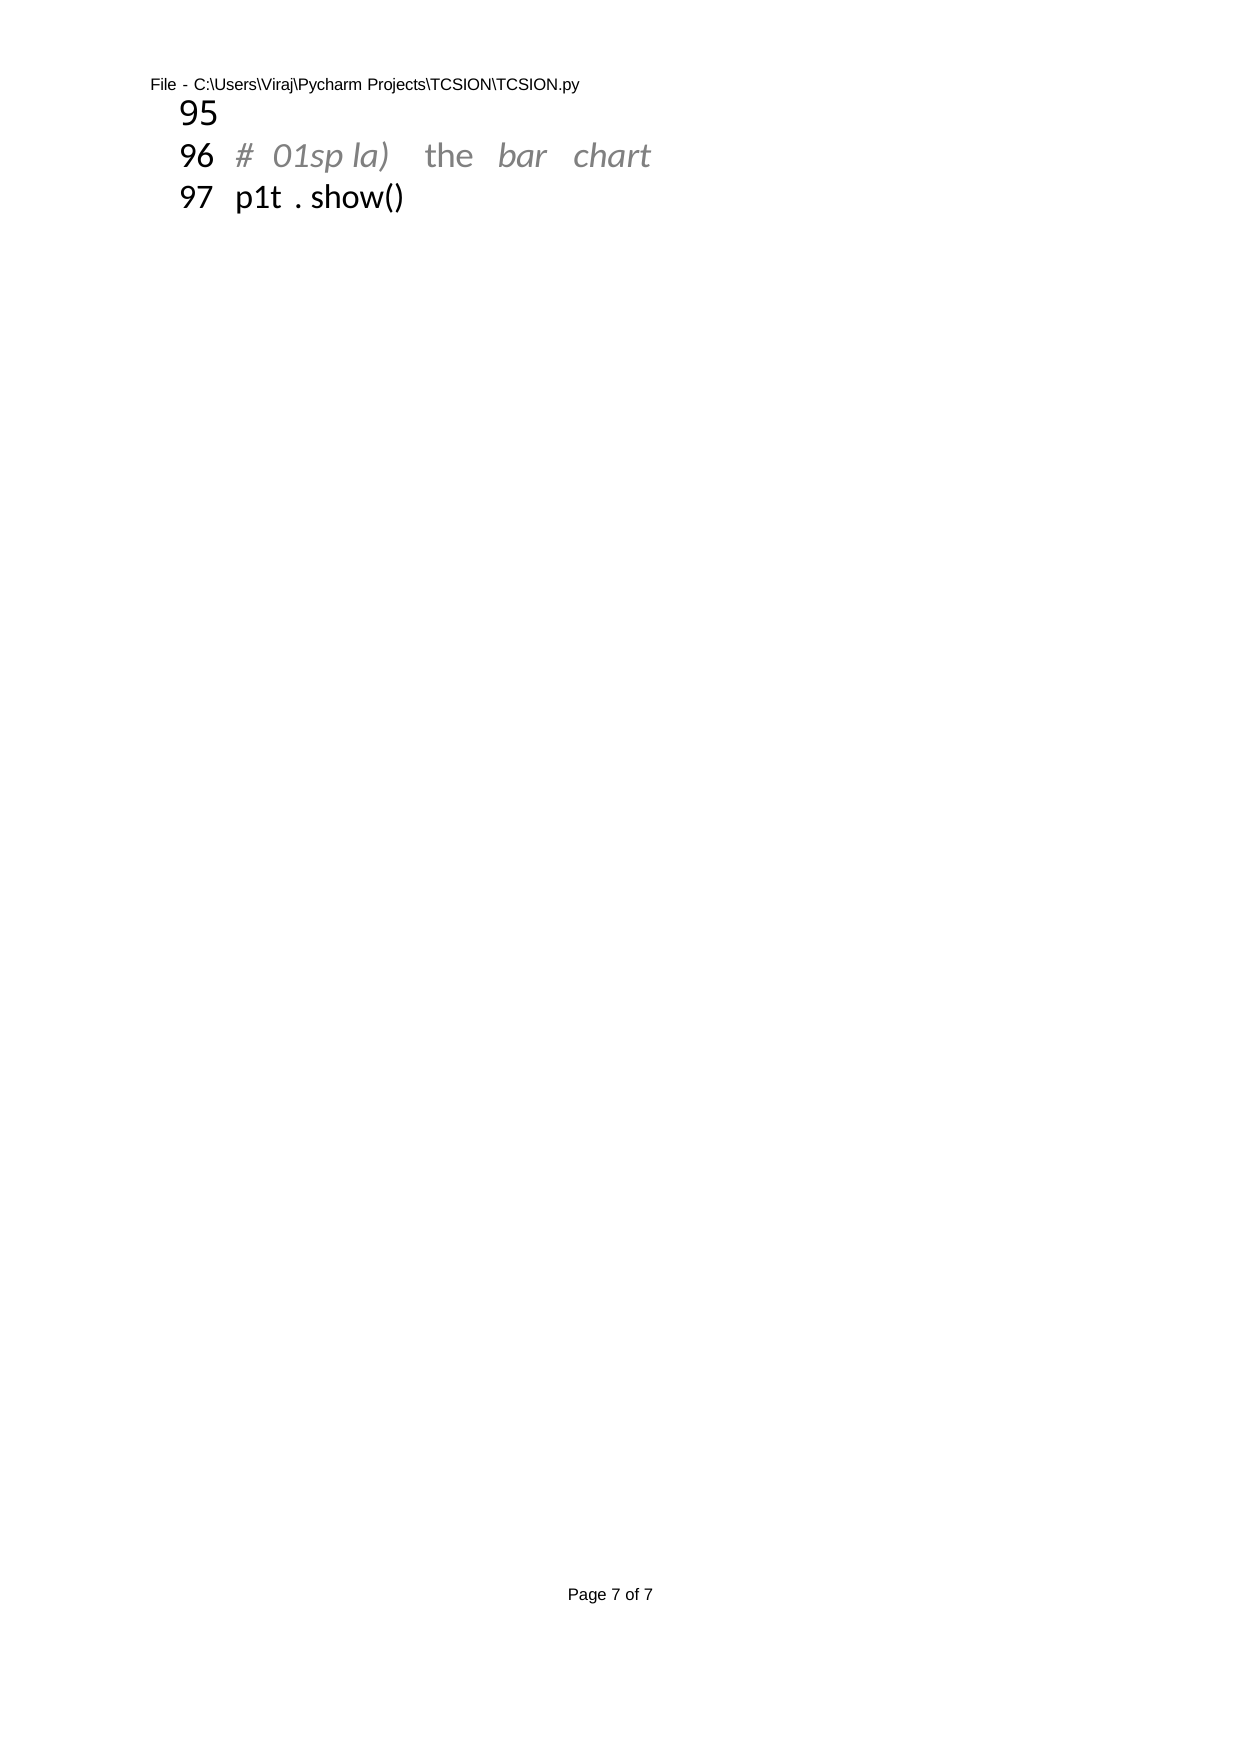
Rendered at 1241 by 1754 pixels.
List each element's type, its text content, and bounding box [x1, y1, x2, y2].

subtitle # 01sp la) the bar chart [178, 133, 1071, 176]
text 95 [178, 94, 1071, 133]
list p1t . show() [178, 176, 1071, 217]
